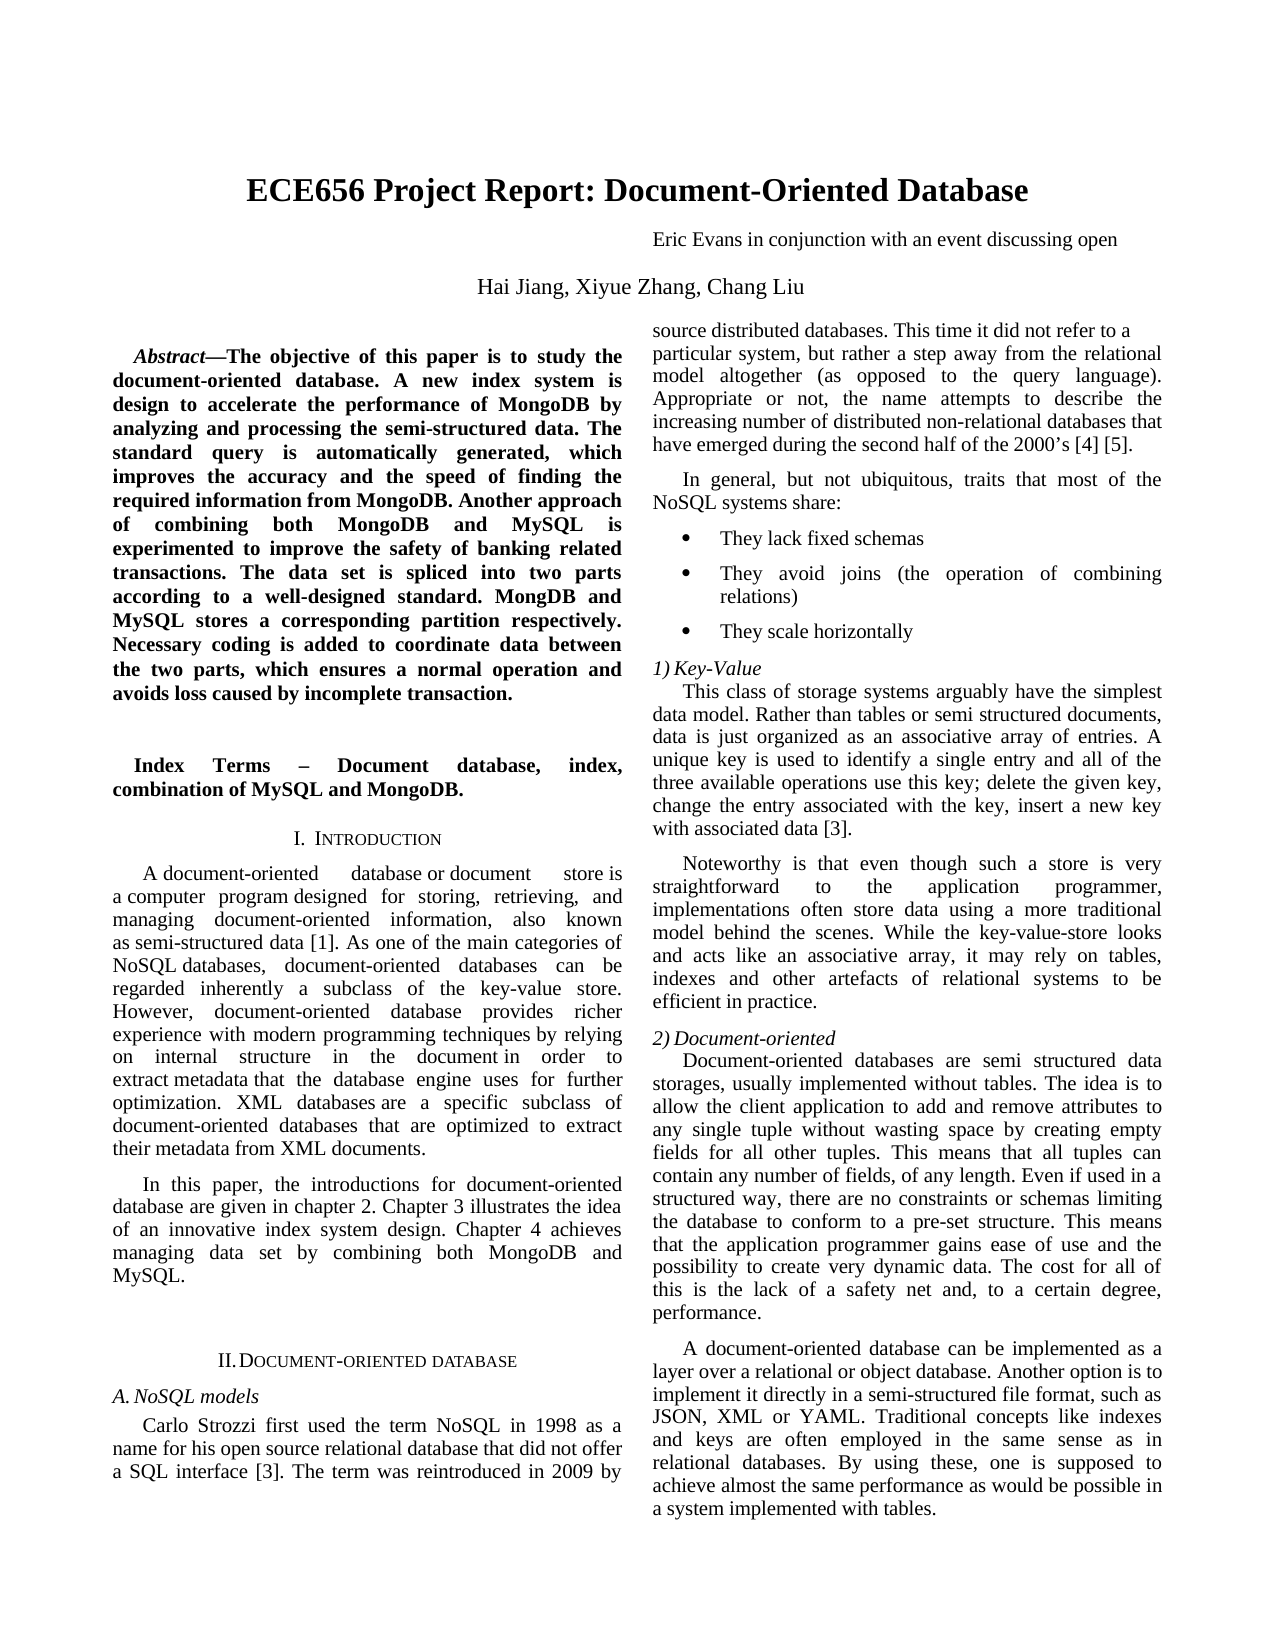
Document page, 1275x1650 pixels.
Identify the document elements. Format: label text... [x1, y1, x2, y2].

subtitle Key-Value [652, 656, 1162, 680]
text Carlo Strozzi first used the term NoSQL in 1998 as a name for his open source relational database that did not offer a SQL interface [3]. The term was reintroduced in 2009 by Eric Evans in conjunction with an event discussing open source distributed databases. This time it did not refer to a particular system, but rather a step away from the relational model altogether (as opposed to the query language). Appropriate or not, the name attempts to describe the increasing number of distributed non-relational databases that have emerged during the second half of the 2000’s [4] [5]. [112, 1414, 622, 1483]
text Index Terms – Document database, index, combination of MySQL and MongoDB. [112, 753, 622, 801]
text Hai Jiang, Xiyue Zhang, Chang Liu [168, 273, 1113, 299]
text In this paper, the introductions for document-oriented database are given in chapter 2. Chapter 3 illustrates the idea of an innovative index system design. Chapter 4 achieves managing data set by combining both MongoDB and MySQL. [112, 1173, 622, 1287]
text They scale horizontally [682, 620, 1162, 643]
subtitle Introduction [112, 826, 622, 850]
text They lack fixed schemas [682, 527, 1162, 550]
subtitle Document-oriented [652, 1025, 1162, 1049]
subtitle NoSQL models [112, 1384, 622, 1408]
text Noteworthy is that even though such a store is very straightforward to the application programmer, implementations often store data using a more traditional model behind the scenes. While the key-value-store looks and acts like an associative array, it may rely on tables, indexes and other artefacts of relational systems to be efficient in practice. [652, 853, 1162, 1013]
text Carlo Strozzi first used the term NoSQL in 1998 as a name for his open source relational database that did not offer a SQL interface [3]. The term was reintroduced in 2009 by Eric Evans in conjunction with an event discussing open source distributed databases. This time it did not refer to a particular system, but rather a step away from the relational model altogether (as opposed to the query language). Appropriate or not, the name attempts to describe the increasing number of distributed non-relational databases that have emerged during the second half of the 2000’s [4] [5]. [652, 112, 1162, 456]
subtitle Document-oriented database [112, 1347, 622, 1372]
title ECE656 Project Report: Document-Oriented Database [150, 170, 1125, 208]
text They avoid joins (the operation of combining relations) [682, 562, 1162, 608]
text Abstract—The objective of this paper is to study the document-oriented database. A new index system is design to accelerate the performance of MongoDB by analyzing and processing the semi-structured data. The standard query is automatically generated, which improves the accuracy and the speed of finding the required information from MongoDB. Another approach of combining both MongoDB and MySQL is experimented to improve the safety of banking related transactions. The data set is spliced into two parts according to a well-designed standard. MongDB and MySQL stores a corresponding partition respectively. Necessary coding is added to coordinate data between the two parts, which ensures a normal operation and avoids loss caused by incomplete transaction. [112, 344, 622, 704]
text A document-oriented database can be implemented as a layer over a relational or object database. Another option is to implement it directly in a semi-structured file format, such as JSON, XML or YAML. Traditional concepts like indexes and keys are often employed in the same sense as in relational databases. By using these, one is supposed to achieve almost the same performance as would be possible in a system implemented with tables. [652, 1337, 1162, 1520]
text In general, but not ubiquitous, traits that most of the NoSQL systems share: [652, 469, 1162, 514]
text This class of storage systems arguably have the simplest data model. Rather than tables or semi structured documents, data is just organized as an associative array of entries. A unique key is used to identify a single entry and all of the three available operations use this key; delete the given key, change the entry associated with the key, insert a new key with associated data [3]. [652, 680, 1162, 840]
text A document-oriented database or document store is a computer program designed for storing, retrieving, and managing document-oriented information, also known as semi-structured data [1]. As one of the main categories of NoSQL databases, document-oriented databases can be regarded inherently a subclass of the key-value store. However, document-oriented database provides richer experience with modern programming techniques by relying on internal structure in the document in order to extract metadata that the database engine uses for further optimization. XML databases are a specific subclass of document-oriented databases that are optimized to extract their metadata from XML documents. [112, 862, 622, 1160]
text Document-oriented databases are semi structured data storages, usually implemented without tables. The idea is to allow the client application to add and remove attributes to any single tuple without wasting space by creating empty fields for all other tuples. This means that all tuples can contain any number of fields, of any length. Even if used in a structured way, there are no constraints or schemas limiting the database to conform to a pre-set structure. This means that the application programmer gains ease of use and the possibility to create very dynamic data. The cost for all of this is the lack of a safety net and, to a certain degree, performance. [652, 1049, 1162, 1324]
